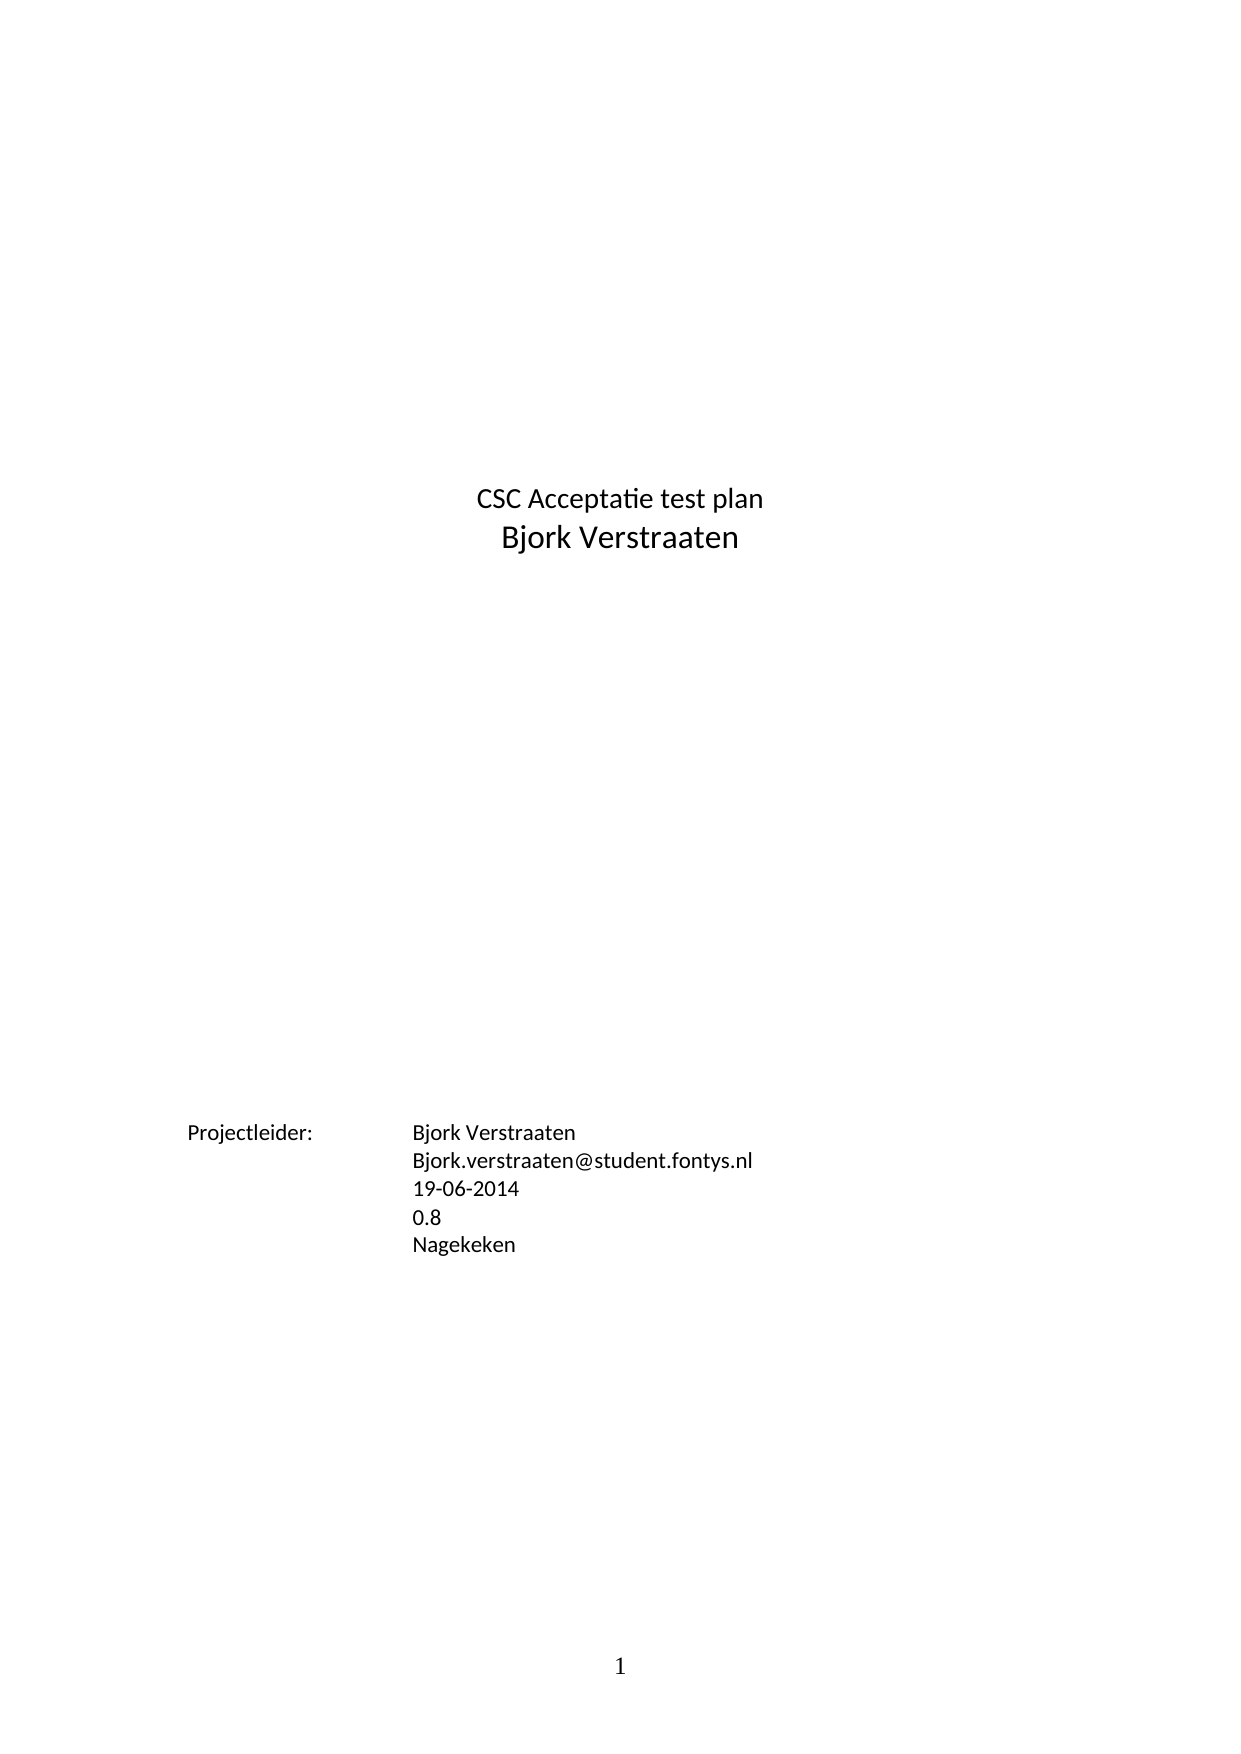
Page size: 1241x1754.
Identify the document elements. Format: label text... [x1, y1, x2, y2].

text Nagekeken [412, 1231, 1053, 1259]
text Projectleider: Bjork Verstraaten [187, 1118, 1053, 1147]
text 0.8 [187, 1203, 1053, 1231]
text 19-06-2014 [187, 1174, 1053, 1203]
text Bjork Verstraaten [187, 516, 1053, 557]
text CSC Acceptatie test plan [187, 480, 1053, 516]
text Bjork.verstraaten@student.fontys.nl [187, 1147, 1053, 1174]
